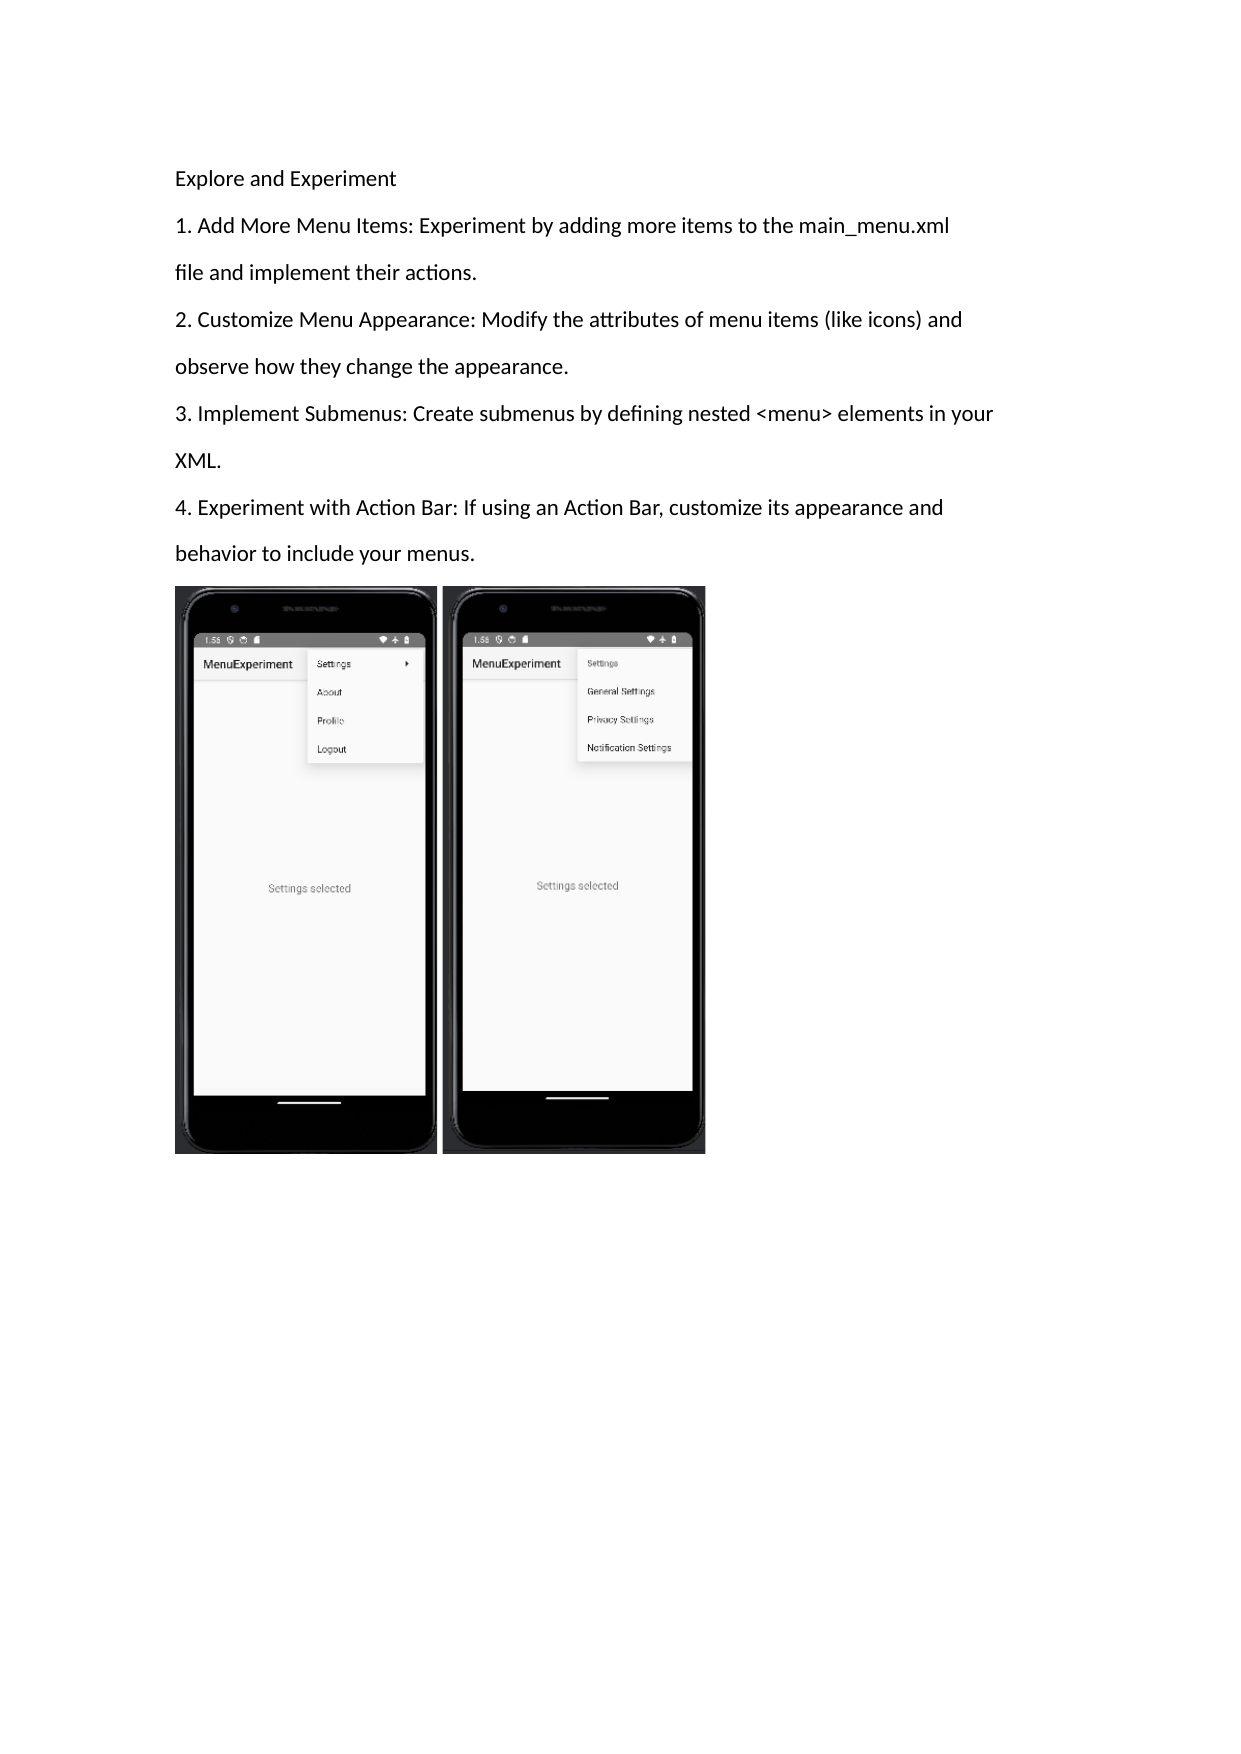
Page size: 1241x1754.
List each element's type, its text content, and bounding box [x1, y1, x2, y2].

text 3. Implement Submenus: Create submenus by defining nested <menu> elements in your [175, 399, 1065, 427]
text Explore and Experiment [175, 164, 1065, 193]
picture [175, 586, 438, 1154]
text XML. [175, 446, 1065, 474]
text 2. Customize Menu Appearance: Modify the attributes of menu items (like icons) and [175, 305, 1065, 333]
picture [442, 586, 706, 1154]
text 4. Experiment with Action Bar: If using an Action Bar, customize its appearance and [175, 493, 1065, 521]
text file and implement their actions. [175, 258, 1065, 286]
text observe how they change the appearance. [175, 352, 1065, 380]
text 1. Add More Menu Items: Experiment by adding more items to the main_menu.xml [175, 211, 1065, 239]
text behavior to include your menus. [175, 539, 1065, 568]
